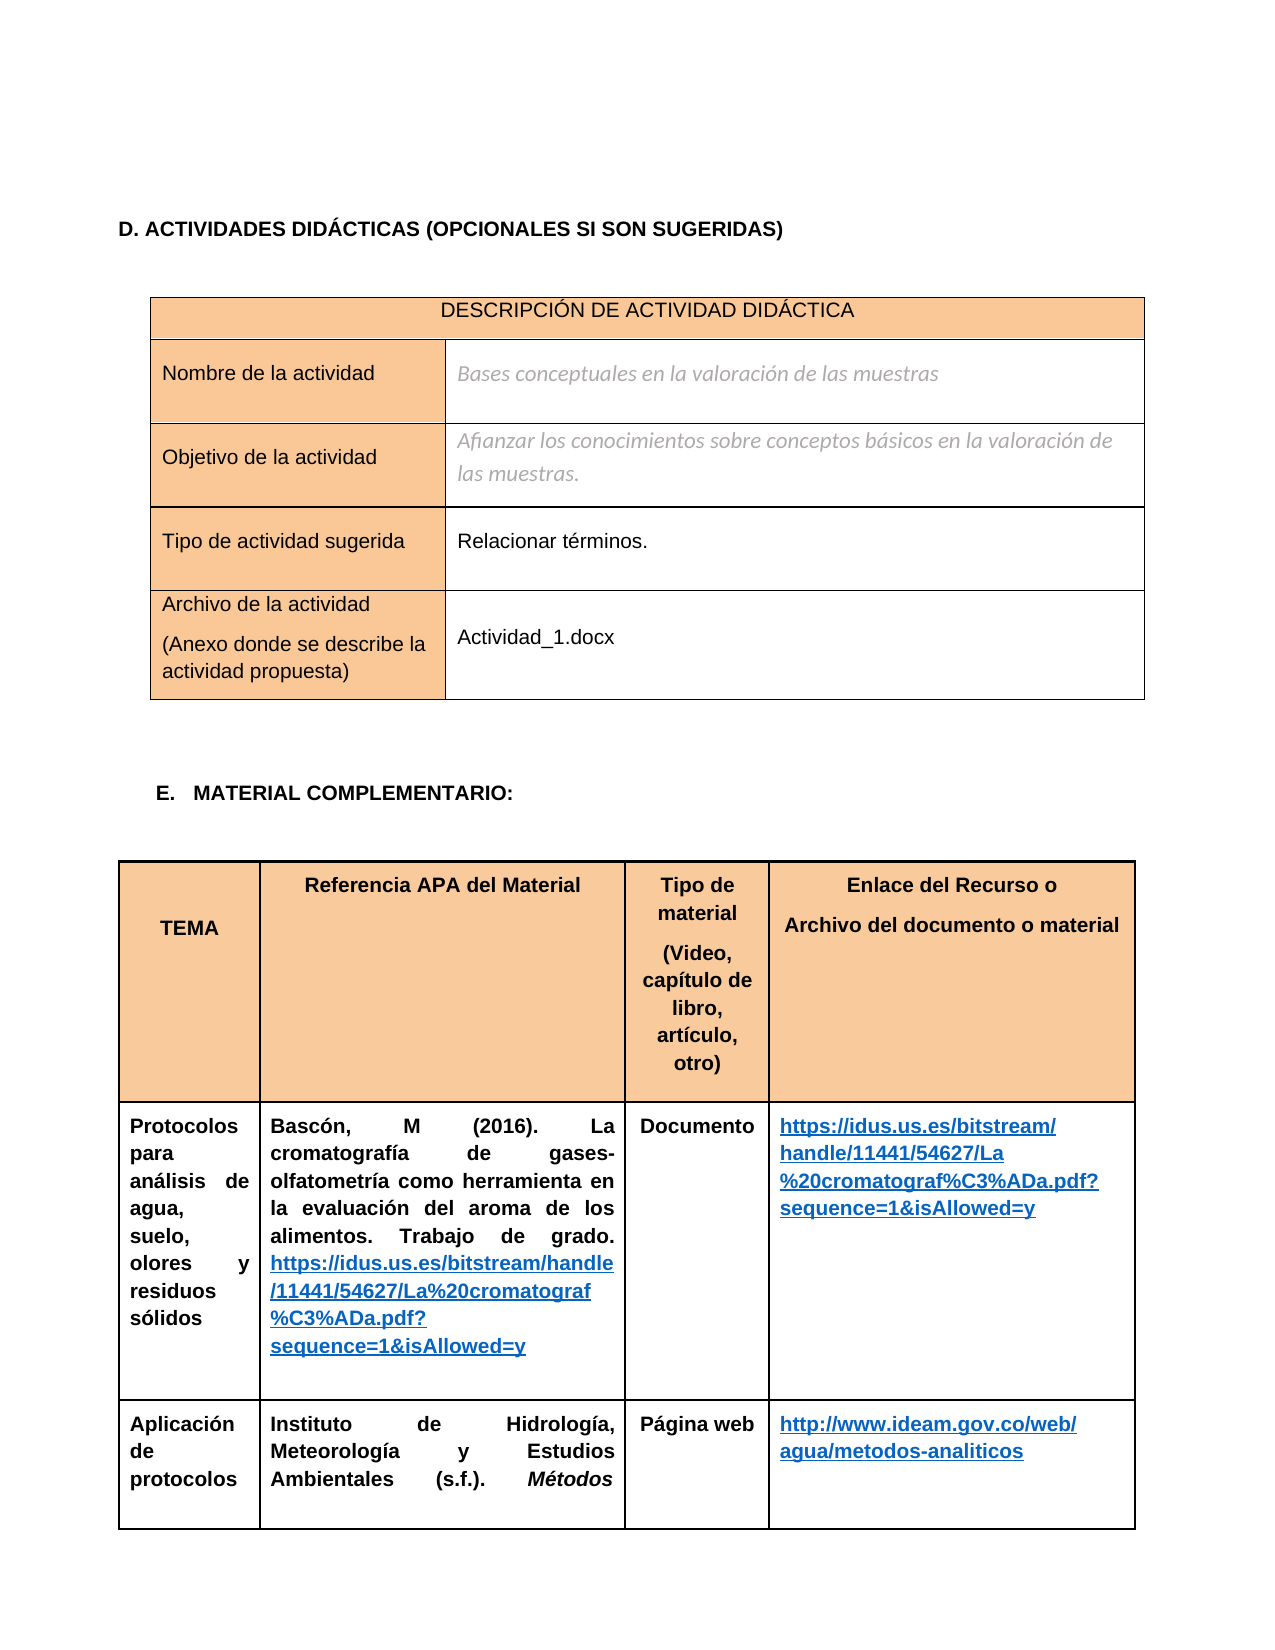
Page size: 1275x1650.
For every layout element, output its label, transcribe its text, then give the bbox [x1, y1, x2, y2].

table_cell https://idus.us.es/bitstream/handle/11441/54627/La%20cromatograf%C3%ADa.pdf?sequence=1&isAllowed=y [770, 1103, 1134, 1399]
table_cell Objetivo de la actividad [151, 424, 445, 506]
table_header DESCRIPCIÓN DE ACTIVIDAD DIDÁCTICA [151, 298, 1144, 338]
table_cell Protocolos para análisis de agua, suelo, olores y residuos sólidos [120, 1103, 259, 1399]
table_cell Archivo de la actividad (Anexo donde se describe la actividad propuesta) [151, 591, 445, 699]
table_cell Página web [626, 1401, 768, 1528]
table_cell Actividad_1.docx [446, 591, 1144, 699]
table_cell Afianzar los conocimientos sobre conceptos básicos en la valoración de las muestras. [446, 424, 1144, 506]
list MATERIAL COMPLEMENTARIO: [156, 780, 1157, 804]
table_header TEMA [120, 863, 259, 1101]
table_header Referencia APA del Material [261, 863, 624, 1101]
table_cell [261, 1401, 624, 1528]
table_header Tipo de material (Video, capítulo de libro, artículo, otro) [626, 863, 768, 1101]
table_cell Documento [626, 1103, 768, 1399]
table_cell Bascón, M (2016). La cromatografía de gases-olfatometría como herramienta en la evaluación del aroma de los alimentos. Trabajo de grado. https://idus.us.es/bitstream/handle/11441/54627/La%20cromatograf%C3%ADa.pdf?sequence=1&isAllowed=y [261, 1103, 624, 1399]
table_header Enlace del Recurso o Archivo del documento o material [770, 863, 1134, 1101]
table_cell Nombre de la actividad [151, 340, 445, 422]
table_cell Relacionar términos. [446, 508, 1144, 590]
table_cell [120, 1401, 259, 1528]
text D. ACTIVIDADES DIDÁCTICAS (OPCIONALES SI SON SUGERIDAS) [118, 217, 1157, 241]
table_cell Tipo de actividad sugerida [151, 508, 445, 590]
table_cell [770, 1401, 1134, 1528]
table_cell Bases conceptuales en la valoración de las muestras [446, 340, 1144, 422]
